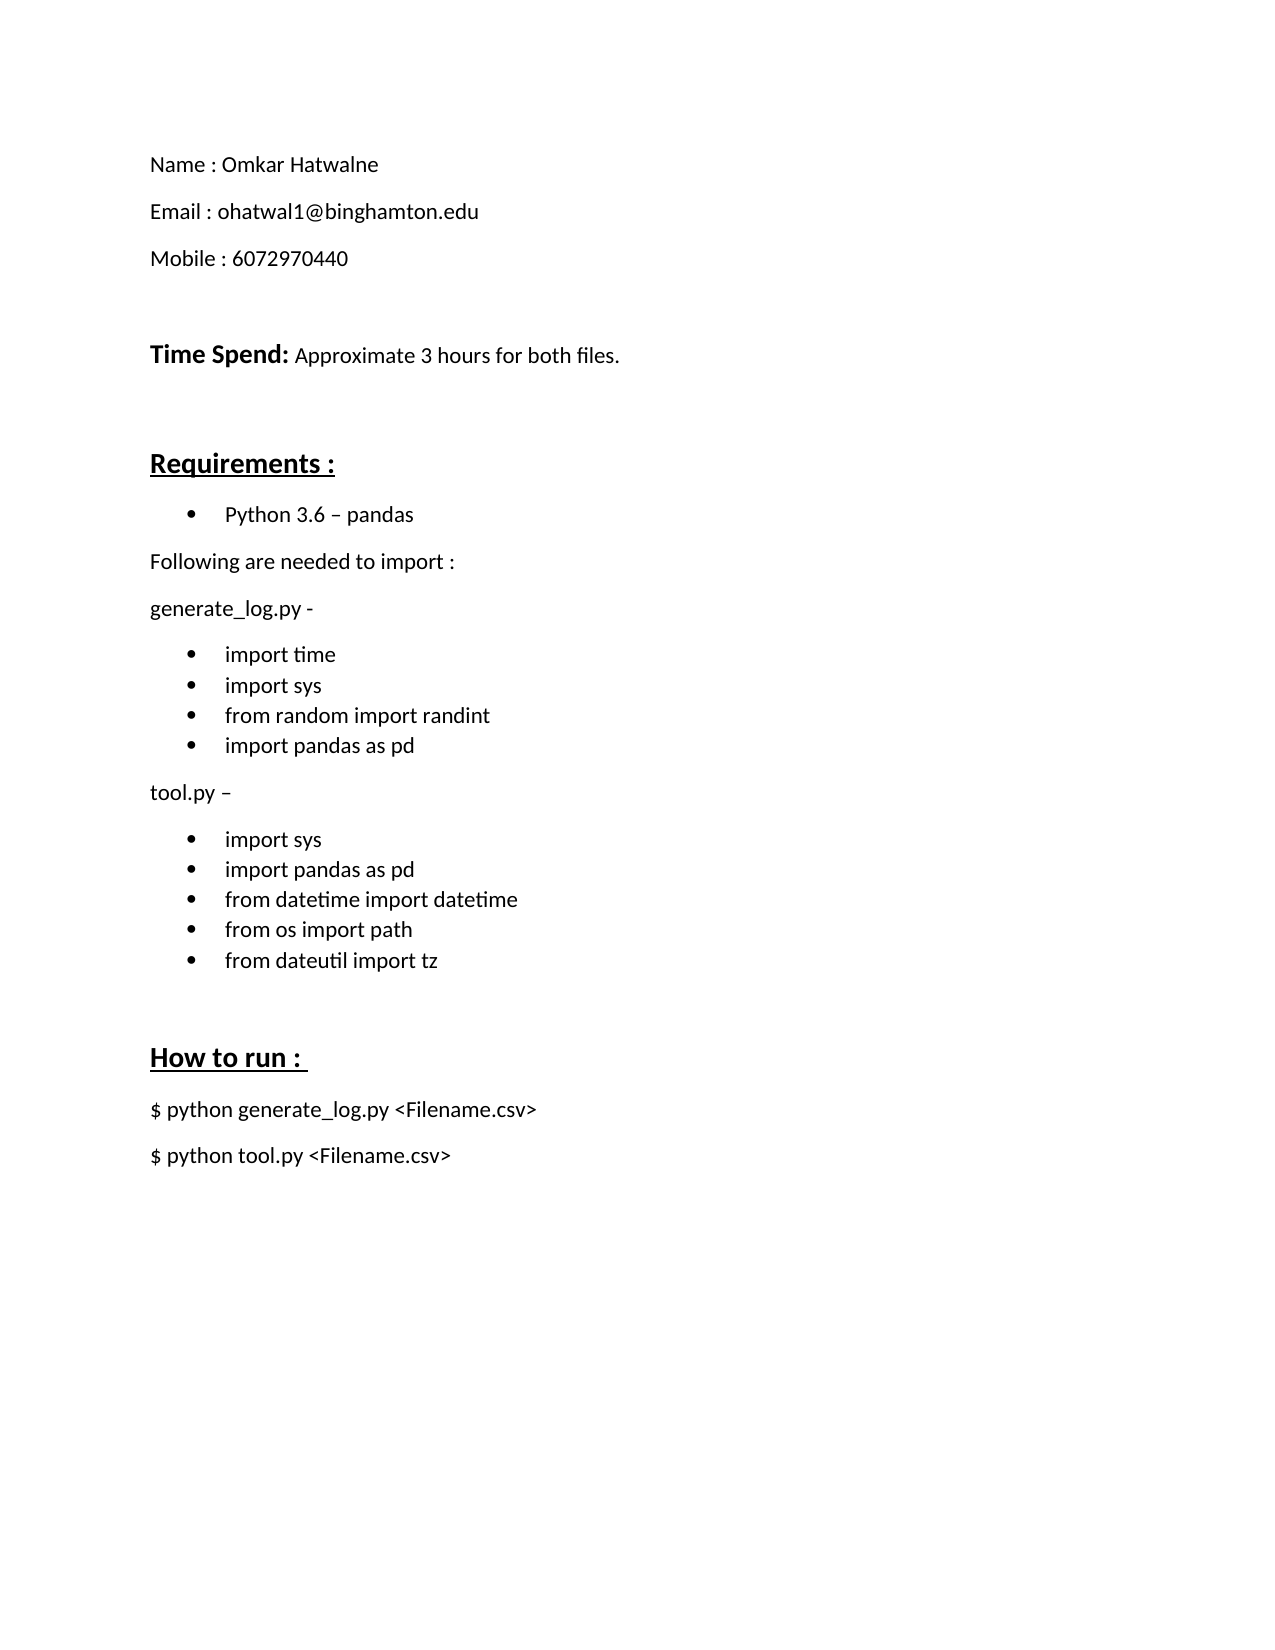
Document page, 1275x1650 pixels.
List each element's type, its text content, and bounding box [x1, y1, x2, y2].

list from os import path [187, 916, 1125, 944]
text Mobile : 6072970440 [150, 244, 1125, 272]
list import pandas as pd [187, 855, 1125, 883]
text How to run : [150, 1039, 1125, 1075]
text Name : Omkar Hatwalne [150, 150, 1125, 178]
list from dateutil import tz [187, 946, 1125, 974]
list import pandas as pd [187, 731, 1125, 759]
list import sys [187, 825, 1125, 853]
list Python 3.6 – pandas [187, 500, 1125, 528]
text $ python tool.py <Filename.csv> [150, 1142, 1125, 1169]
list import sys [187, 671, 1125, 699]
list from datetime import datetime [187, 885, 1125, 913]
text Requirements : [150, 445, 1125, 481]
text Time Spend: Approximate 3 hours for both files. [150, 337, 1125, 371]
text Following are needed to import : [150, 547, 1125, 575]
text Email : ohatwal1@binghamton.edu [150, 197, 1125, 225]
text tool.py – [150, 778, 1125, 806]
list from random import randint [187, 701, 1125, 729]
text $ python generate_log.py <Filename.csv> [150, 1095, 1125, 1123]
list import time [187, 641, 1125, 669]
text generate_log.py - [150, 594, 1125, 622]
